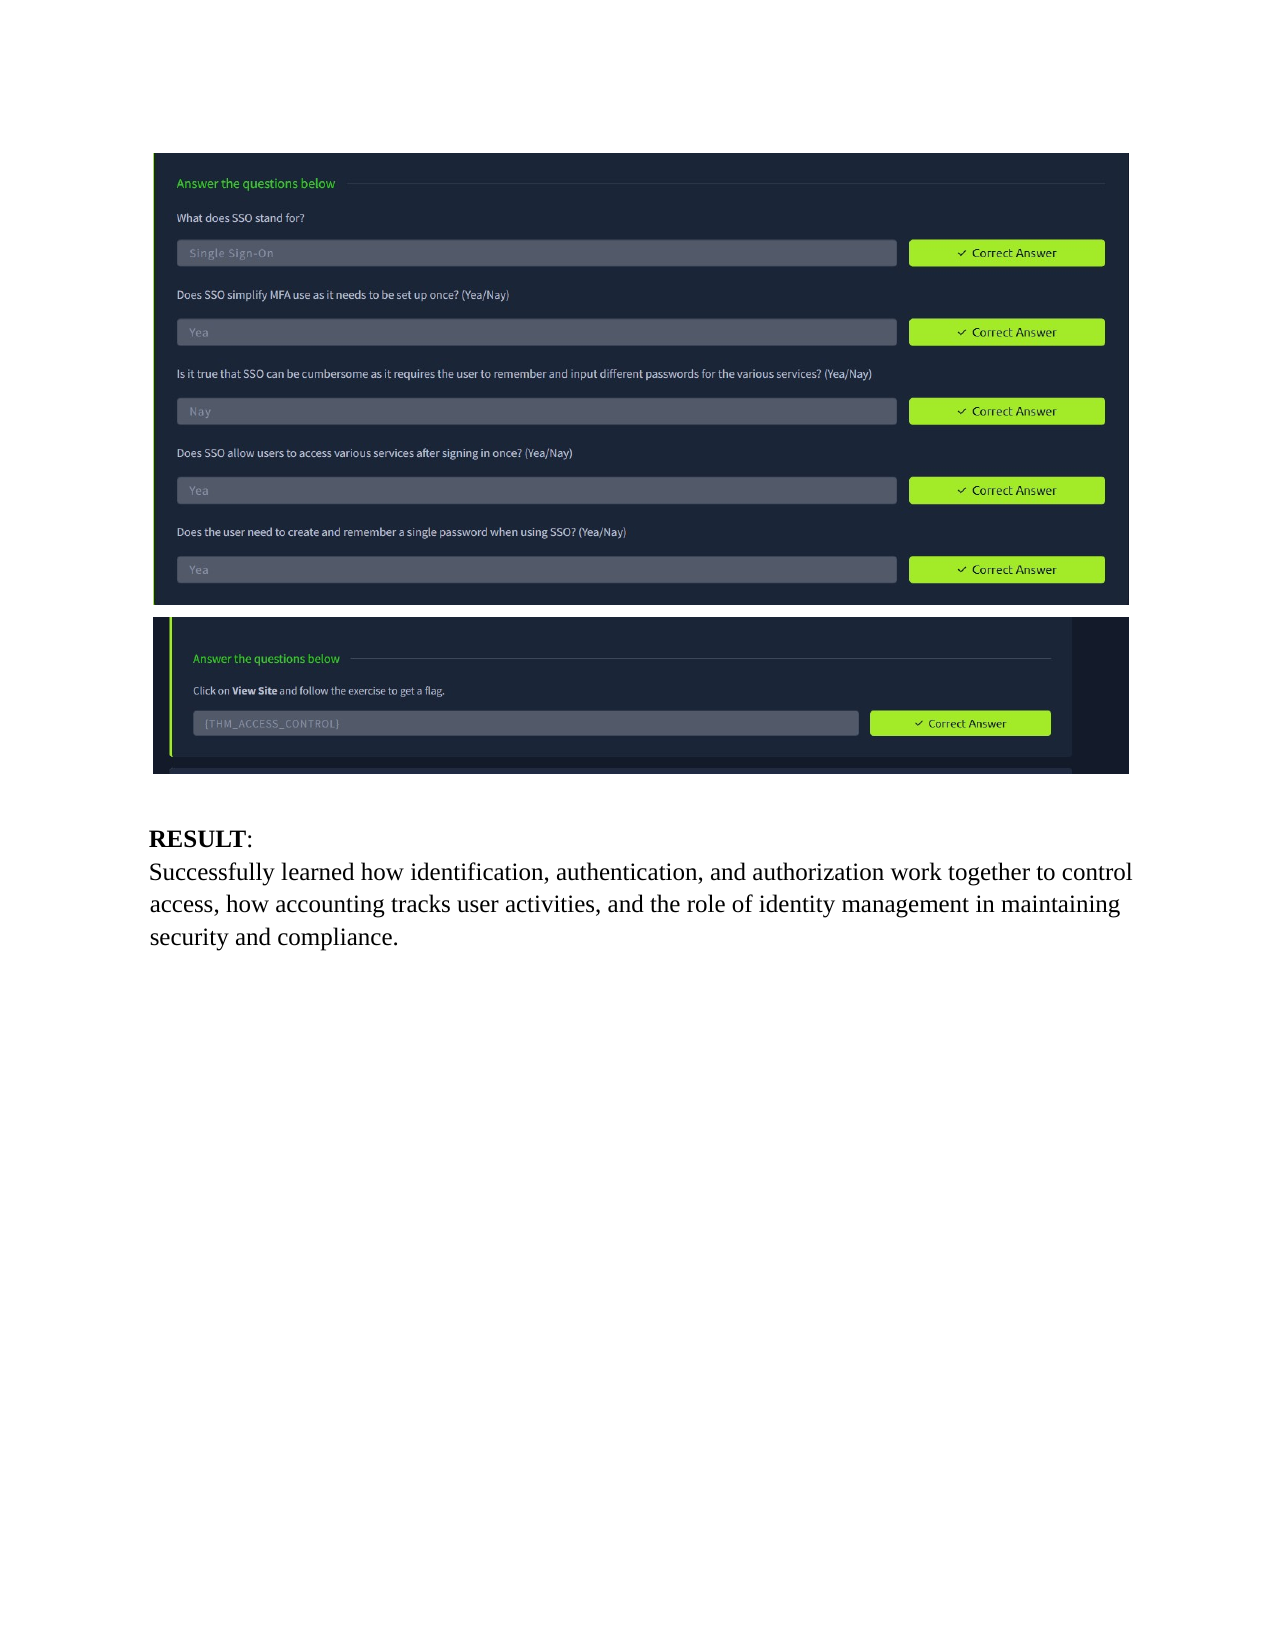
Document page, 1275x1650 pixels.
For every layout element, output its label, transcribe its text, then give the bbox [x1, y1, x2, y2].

picture [153, 153, 1129, 605]
text RESULT: [148, 824, 1137, 853]
picture [153, 617, 1129, 774]
text Successfully learned how identification, authentication, and authorization work together to control access, how accounting tracks user activities, and the role of identity management in maintaining security and compliance. [148, 857, 1134, 951]
